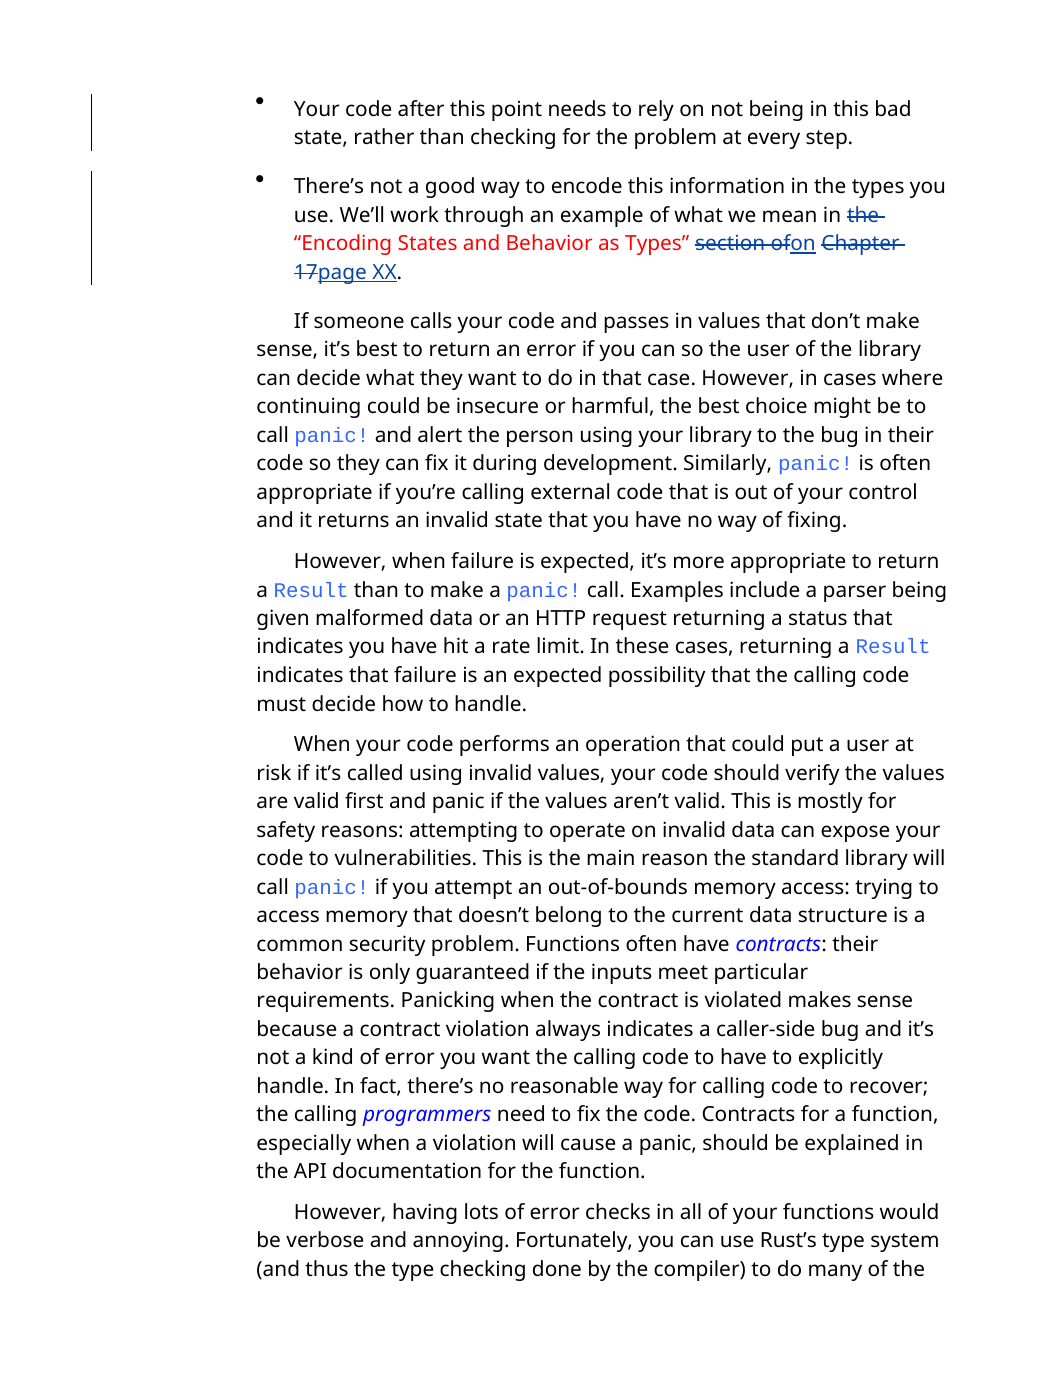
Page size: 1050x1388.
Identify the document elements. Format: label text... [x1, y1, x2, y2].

list There’s not a good way to encode this information in the types you use. We’ll work through an example of what we mean in “Encoding States and Behavior as Types” . [256, 171, 950, 285]
list Your code after this point needs to rely on not being in this bad state, rather than checking for the problem at every step. [256, 94, 950, 151]
text When your code performs an operation that could put a user at risk if it’s called using invalid values, your code should verify the values are valid first and panic if the values aren’t valid. This is mostly for safety reasons: attempting to operate on invalid data can expose your code to vulnerabilities. This is the main reason the standard library will call panic! if you attempt an out-of-bounds memory access: trying to access memory that doesn’t belong to the current data structure is a common security problem. Functions often have contracts: their behavior is only guaranteed if the inputs meet particular requirements. Panicking when the contract is violated makes sense because a contract violation always indicates a caller-side bug and it’s not a kind of error you want the calling code to have to explicitly handle. In fact, there’s no reasonable way for calling code to recover; the calling programmers need to fix the code. Contracts for a function, especially when a violation will cause a panic, should be explained in the API documentation for the function. [256, 729, 950, 1185]
text However, when failure is expected, it’s more appropriate to return a Result than to make a panic! call. Examples include a parser being given malformed data or an HTTP request returning a status that indicates you have hit a rate limit. In these cases, returning a Result indicates that failure is an expected possibility that the calling code must decide how to handle. [256, 546, 950, 717]
